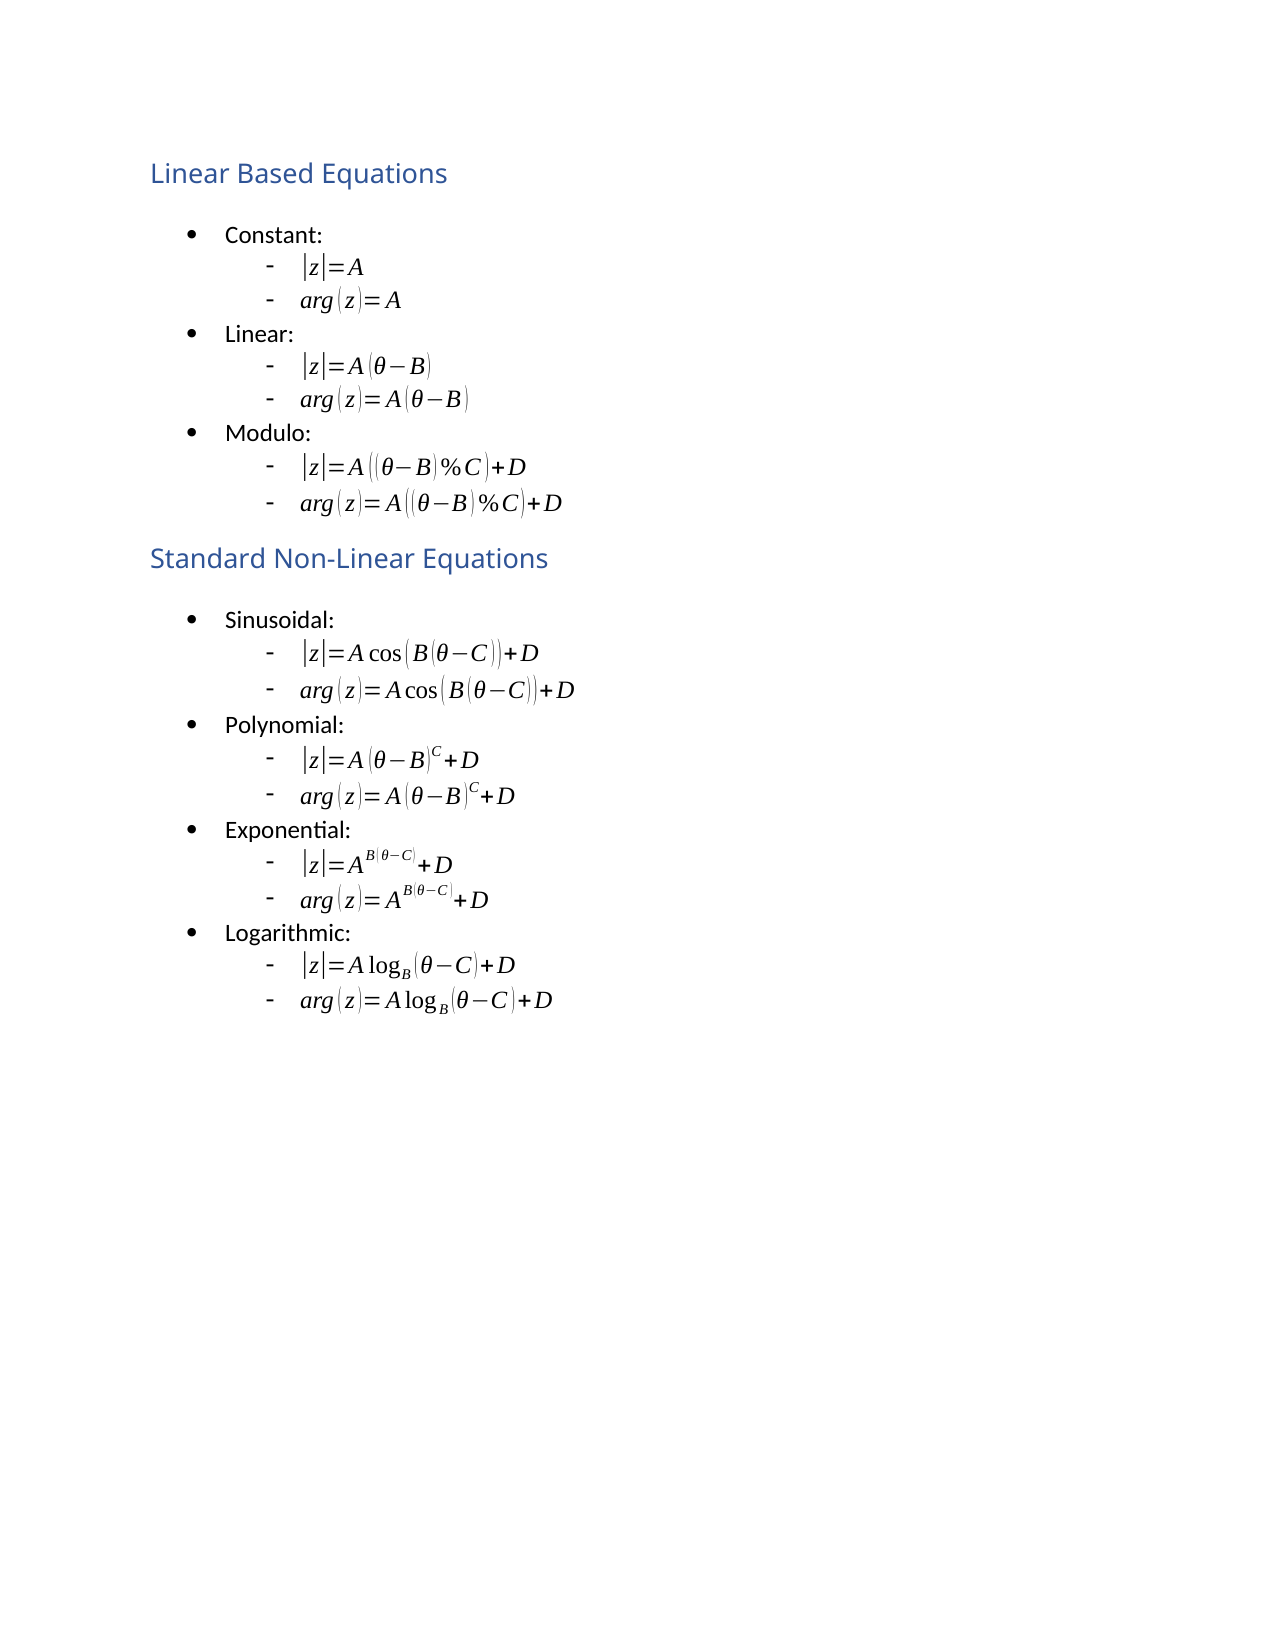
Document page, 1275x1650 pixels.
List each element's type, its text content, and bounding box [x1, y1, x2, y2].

list Logarithmic: [187, 917, 1125, 947]
list Linear: [187, 318, 1125, 349]
list Exponential: [187, 814, 1125, 844]
list Modulo: [187, 417, 1125, 448]
subtitle Linear Based Equations [150, 154, 1125, 191]
list Polynomial: [187, 709, 1125, 740]
subtitle Standard Non-Linear Equations [150, 539, 1125, 576]
list Constant: [187, 219, 1125, 249]
list Sinusoidal: [187, 604, 1125, 634]
